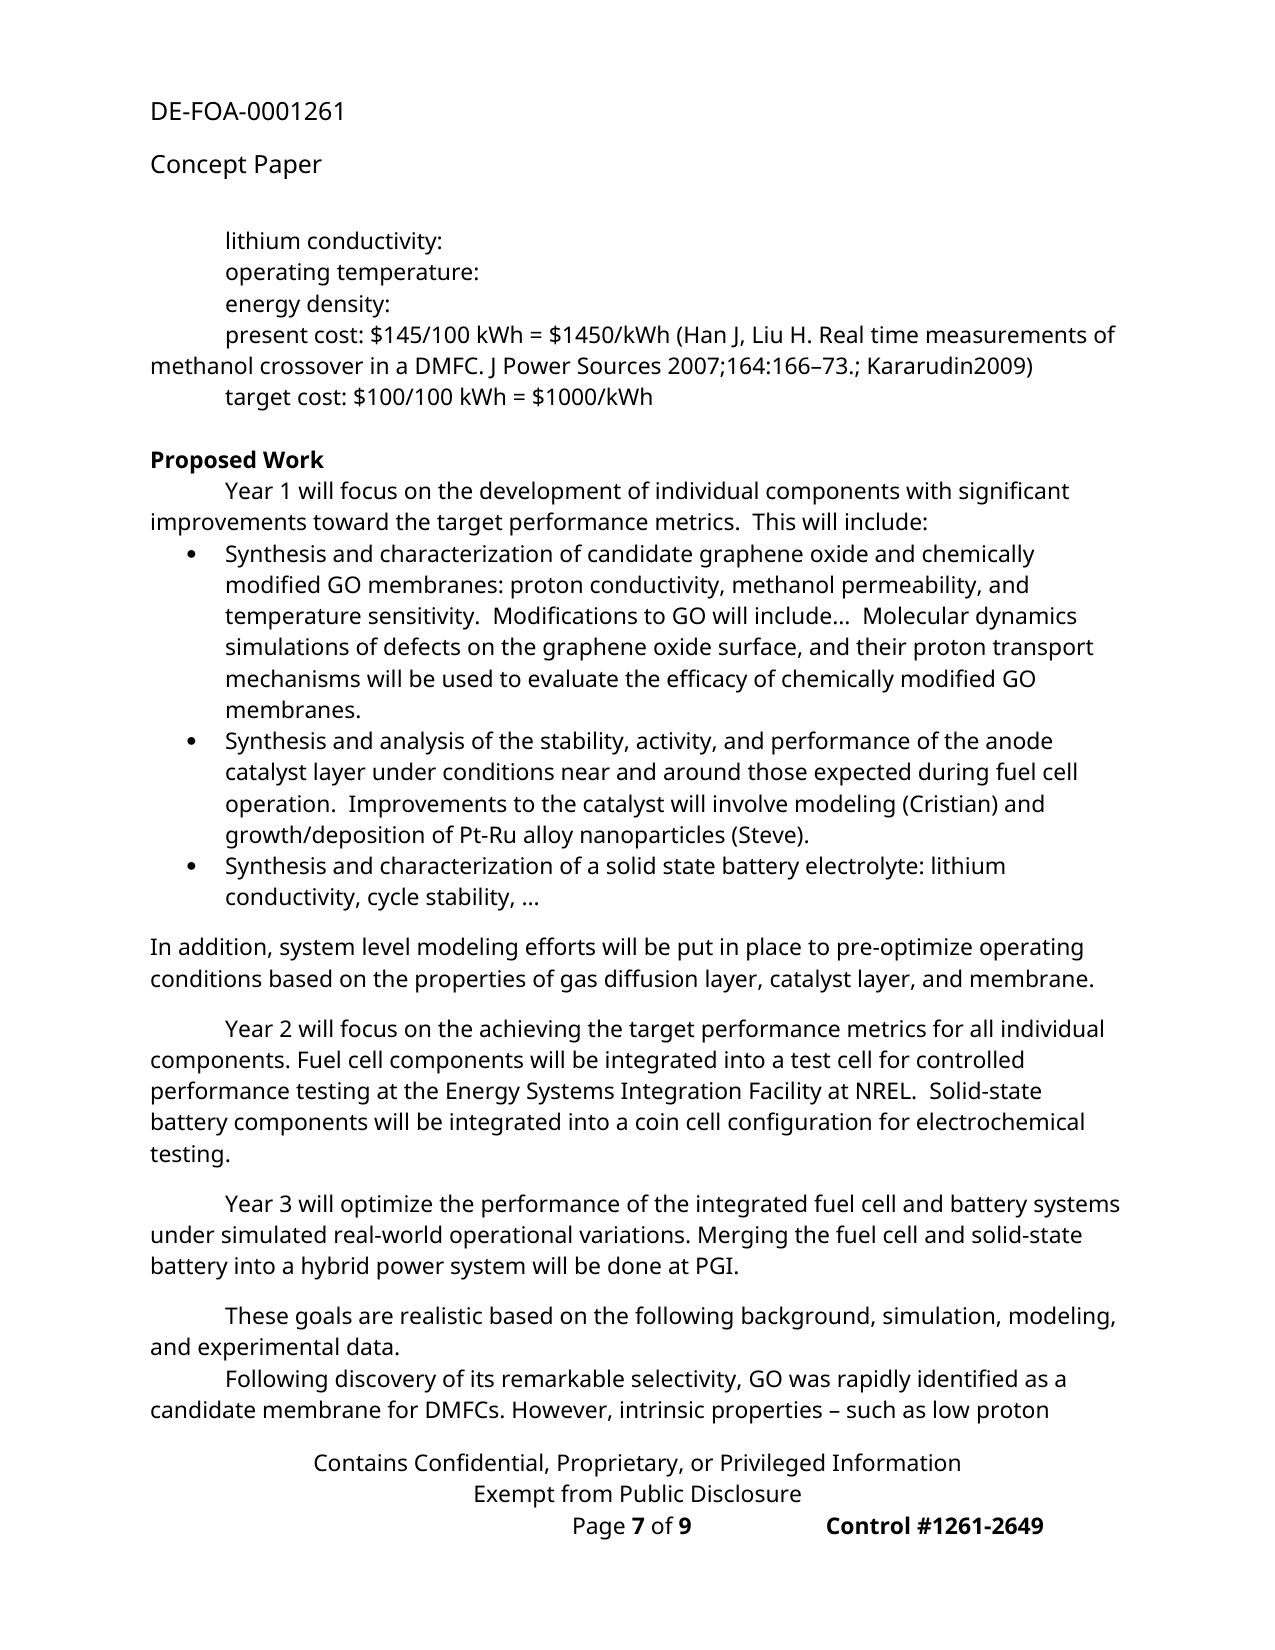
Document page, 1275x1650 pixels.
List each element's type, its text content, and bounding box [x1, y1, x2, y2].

list Synthesis and analysis of the stability, activity, and performance of the anode catalyst layer under conditions near and around those expected during fuel cell operation. Improvements to the catalyst will involve modeling (Cristian) and growth/deposition of Pt-Ru alloy nanoparticles (Steve). [187, 725, 1125, 850]
list Synthesis and characterization of a solid state battery electrolyte: lithium conductivity, cycle stability, … [187, 850, 1125, 912]
text lithium conductivity: [150, 225, 1125, 256]
text operating temperature: [150, 256, 1125, 287]
text Year 1 will focus on the development of individual components with significant improvements toward the target performance metrics. This will include: [150, 475, 1125, 537]
text present cost: $145/100 kWh = $1450/kWh (Han J, Liu H. Real time measurements of methanol crossover in a DMFC. J Power Sources 2007;164:166–73.; Kararudin2009) [150, 319, 1125, 381]
text Year 3 will optimize the performance of the integrated fuel cell and battery systems under simulated real-world operational variations. Merging the fuel cell and solid-state battery into a hybrid power system will be done at PGI. [150, 1187, 1125, 1281]
text energy density: [150, 287, 1125, 319]
text target cost: $100/100 kWh = $1000/kWh [150, 381, 1125, 412]
list Synthesis and characterization of candidate graphene oxide and chemically modified GO membranes: proton conductivity, methanol permeability, and temperature sensitivity. Modifications to GO will include… Molecular dynamics simulations of defects on the graphene oxide surface, and their proton transport mechanisms will be used to evaluate the efficacy of chemically modified GO membranes. [187, 537, 1125, 725]
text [150, 1362, 1125, 1425]
text Year 2 will focus on the achieving the target performance metrics for all individual components. Fuel cell components will be integrated into a test cell for controlled performance testing at the Energy Systems Integration Facility at NREL. Solid-state battery components will be integrated into a coin cell configuration for electrochemical testing. [150, 1012, 1125, 1169]
text In addition, system level modeling efforts will be put in place to pre-optimize operating conditions based on the properties of gas diffusion layer, catalyst layer, and membrane. [150, 931, 1125, 994]
text Proposed Work [150, 444, 1125, 475]
text These goals are realistic based on the following background, simulation, modeling, and experimental data. [150, 1300, 1125, 1362]
